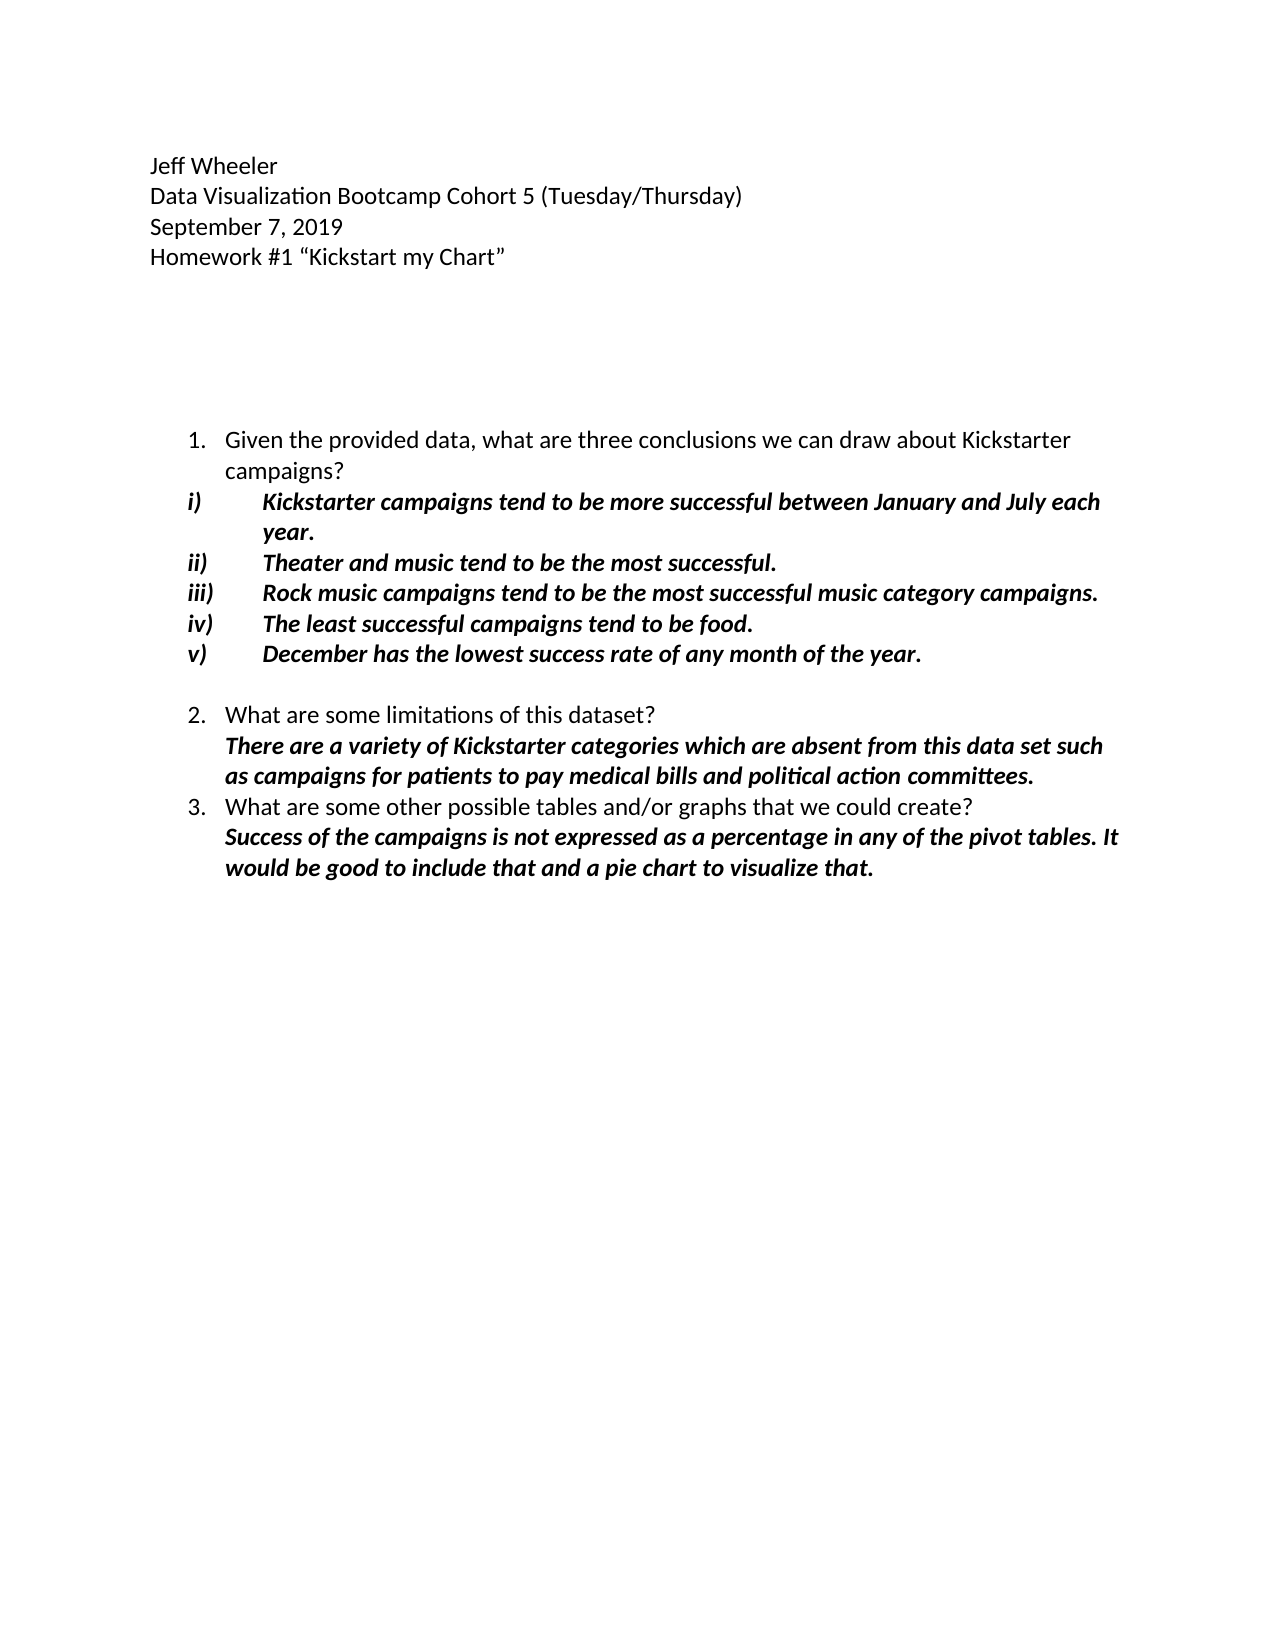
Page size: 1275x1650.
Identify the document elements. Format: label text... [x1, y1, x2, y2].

list What are some other possible tables and/or graphs that we could create? [187, 791, 1125, 821]
list Kickstarter campaigns tend to be more successful between January and July each year. [187, 486, 1125, 547]
list Success of the campaigns is not expressed as a percentage in any of the pivot tables. It would be good to include that and a pie chart to visualize that. [225, 821, 1125, 882]
list The least successful campaigns tend to be food. [187, 608, 1125, 638]
list What are some limitations of this dataset? [187, 699, 1125, 730]
text September 7, 2019 [150, 211, 1125, 242]
list Given the provided data, what are three conclusions we can draw about Kickstarter campaigns? [187, 425, 1125, 486]
list There are a variety of Kickstarter categories which are absent from this data set such as campaigns for patients to pay medical bills and political action committees. [225, 730, 1125, 791]
text Jeff Wheeler [150, 150, 1125, 181]
list Theater and music tend to be the most successful. [187, 547, 1125, 577]
text Data Visualization Bootcamp Cohort 5 (Tuesday/Thursday) [150, 181, 1125, 211]
text Homework #1 “Kickstart my Chart” [150, 242, 1125, 272]
list Rock music campaigns tend to be the most successful music category campaigns. [187, 577, 1125, 608]
list December has the lowest success rate of any month of the year. [187, 638, 1125, 669]
